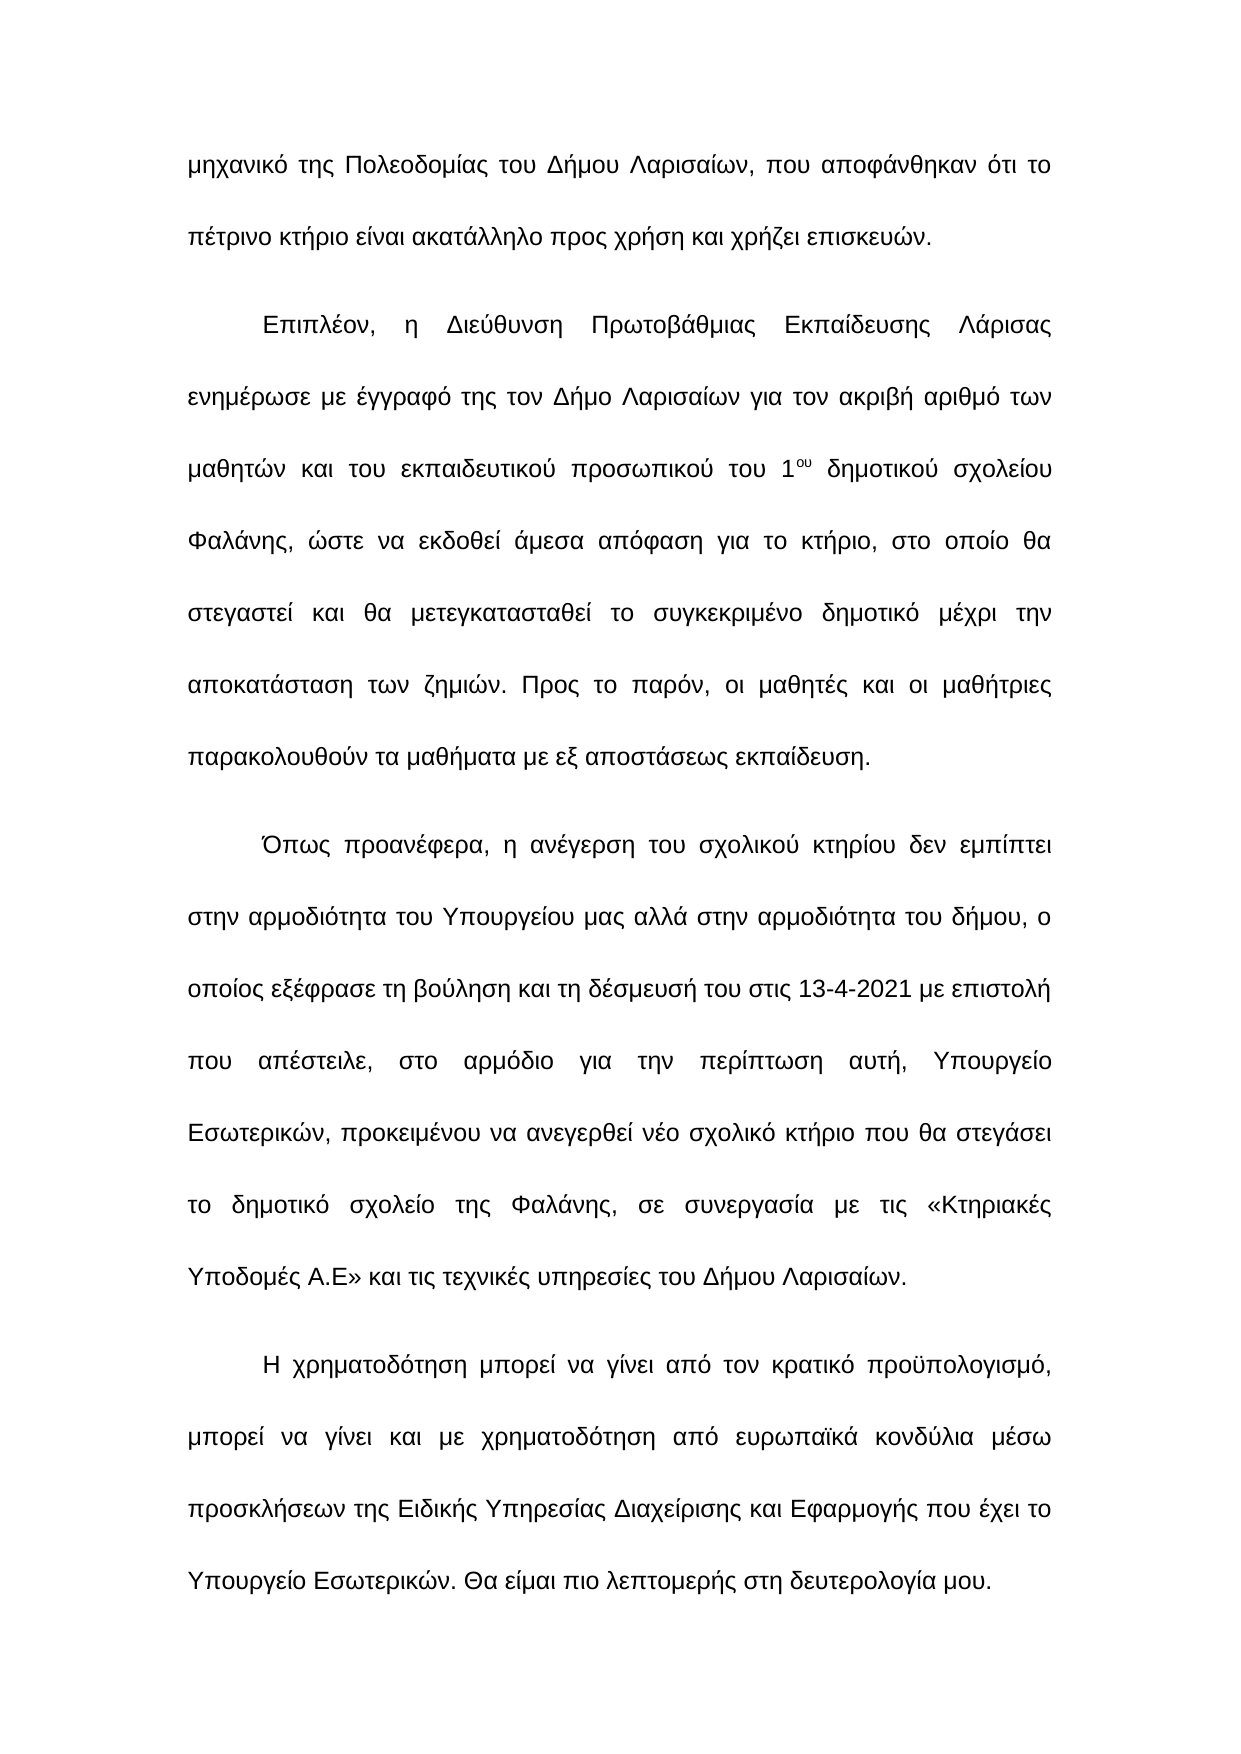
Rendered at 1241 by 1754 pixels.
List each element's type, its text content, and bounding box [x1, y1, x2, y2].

text Η χρηματοδότηση μπορεί να γίνει από τον κρατικό προϋπολογισμό, μπορεί να γίνει και με χρηματοδότηση από ευρωπαϊκά κονδύλια μέσω προσκλήσεων της Ειδικής Υπηρεσίας Διαχείρισης και Εφαρμογής που έχει το Υπουργείο Εσωτερικών. Θα είμαι πιο λεπτομερής στη δευτερολογία μου. [187, 1350, 1053, 1594]
text Επιπλέον, η Διεύθυνση Πρωτοβάθμιας Εκπαίδευσης Λάρισας ενημέρωσε με έγγραφό της τον Δήμο Λαρισαίων για τον ακριβή αριθμό των μαθητών και του εκπαιδευτικού προσωπικού του 1ου δημοτικού σχολείου Φαλάνης, ώστε να εκδοθεί άμεσα απόφαση για το κτήριο, στο οποίο θα στεγαστεί και θα μετεγκατασταθεί το συγκεκριμένο δημοτικό μέχρι την αποκατάσταση των ζημιών. Προς το παρόν, οι μαθητές και οι μαθήτριες παρακολουθούν τα μαθήματα με εξ αποστάσεως εκπαίδευση. [187, 310, 1053, 770]
text Όπως προανέφερα, η ανέγερση του σχολικού κτηρίου δεν εμπίπτει στην αρμοδιότητα του Υπουργείου μας αλλά στην αρμοδιότητα του δήμου, ο οποίος εξέφρασε τη βούληση και τη δέσμευσή του στις 13-4-2021 με επιστολή που απέστειλε, στο αρμόδιο για την περίπτωση αυτή, Υπουργείο Εσωτερικών, προκειμένου να ανεγερθεί νέο σχολικό κτήριο που θα στεγάσει το δημοτικό σχολείο της Φαλάνης, σε συνεργασία με τις «Κτηριακές Υποδομές Α.Ε» και τις τεχνικές υπηρεσίες του Δήμου Λαρισαίων. [187, 830, 1053, 1290]
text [187, 150, 1053, 251]
